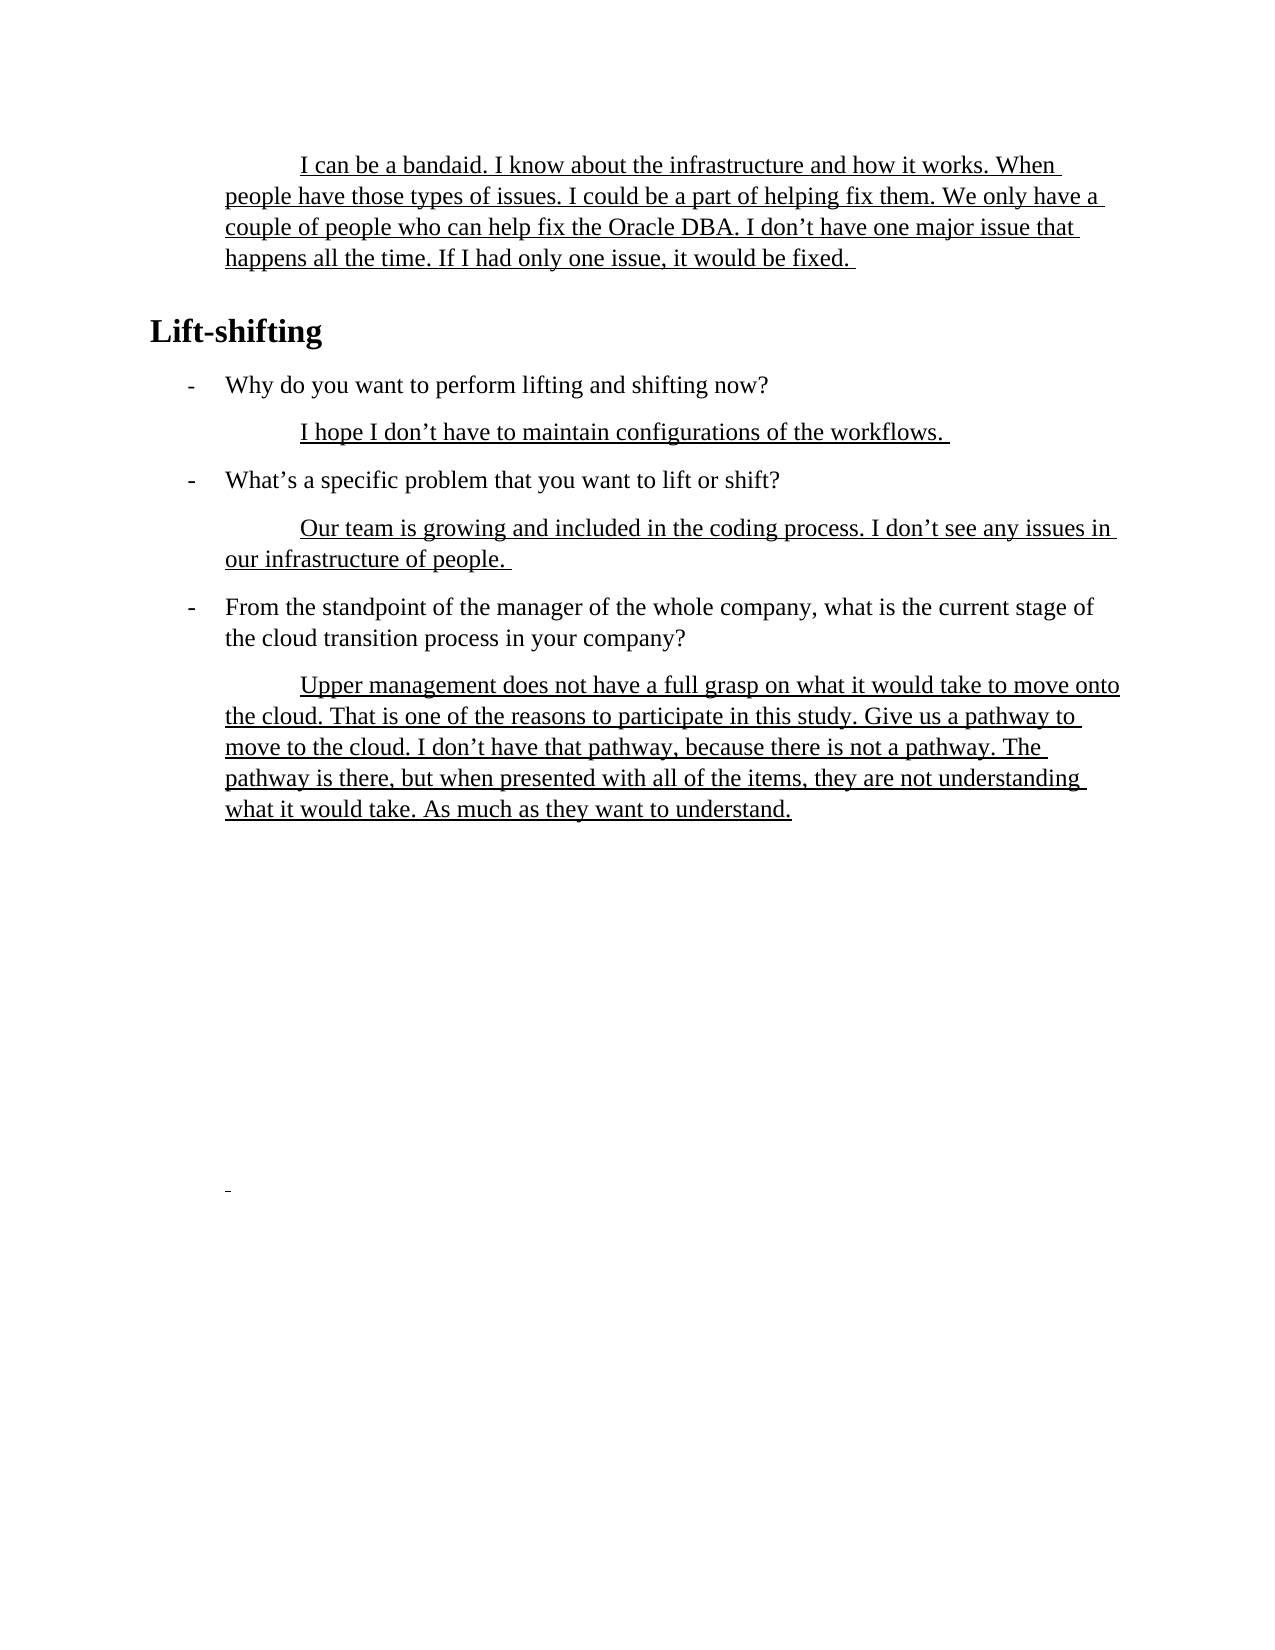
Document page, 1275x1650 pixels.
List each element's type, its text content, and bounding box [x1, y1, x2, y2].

text I can be a bandaid. I know about the infrastructure and how it works. When people have those types of issues. I could be a part of helping fix them. We only have a couple of people who can help fix the Oracle DBA. I don’t have one major issue that happens all the time. If I had only one issue, it would be fixed. [225, 150, 1125, 272]
list Why do you want to perform lifting and shifting now? [187, 370, 1125, 398]
text Our team is growing and included in the coding process. I don’t see any issues in our infrastructure of people. [225, 513, 1125, 573]
subtitle Lift-shifting [150, 312, 1125, 350]
list What’s a specific problem that you want to lift or shift? [187, 465, 1125, 494]
text I hope I don’t have to maintain configurations of the workflows. [225, 417, 1125, 446]
text Upper management does not have a full grasp on what it would take to move onto the cloud. That is one of the reasons to participate in this study. Give us a pathway to move to the cloud. I don’t have that pathway, because there is not a pathway. The pathway is there, but when presented with all of the items, they are not understanding what it would take. As much as they want to understand. [225, 670, 1125, 823]
list From the standpoint of the manager of the whole company, what is the current stage of the cloud transition process in your company? [187, 592, 1125, 651]
